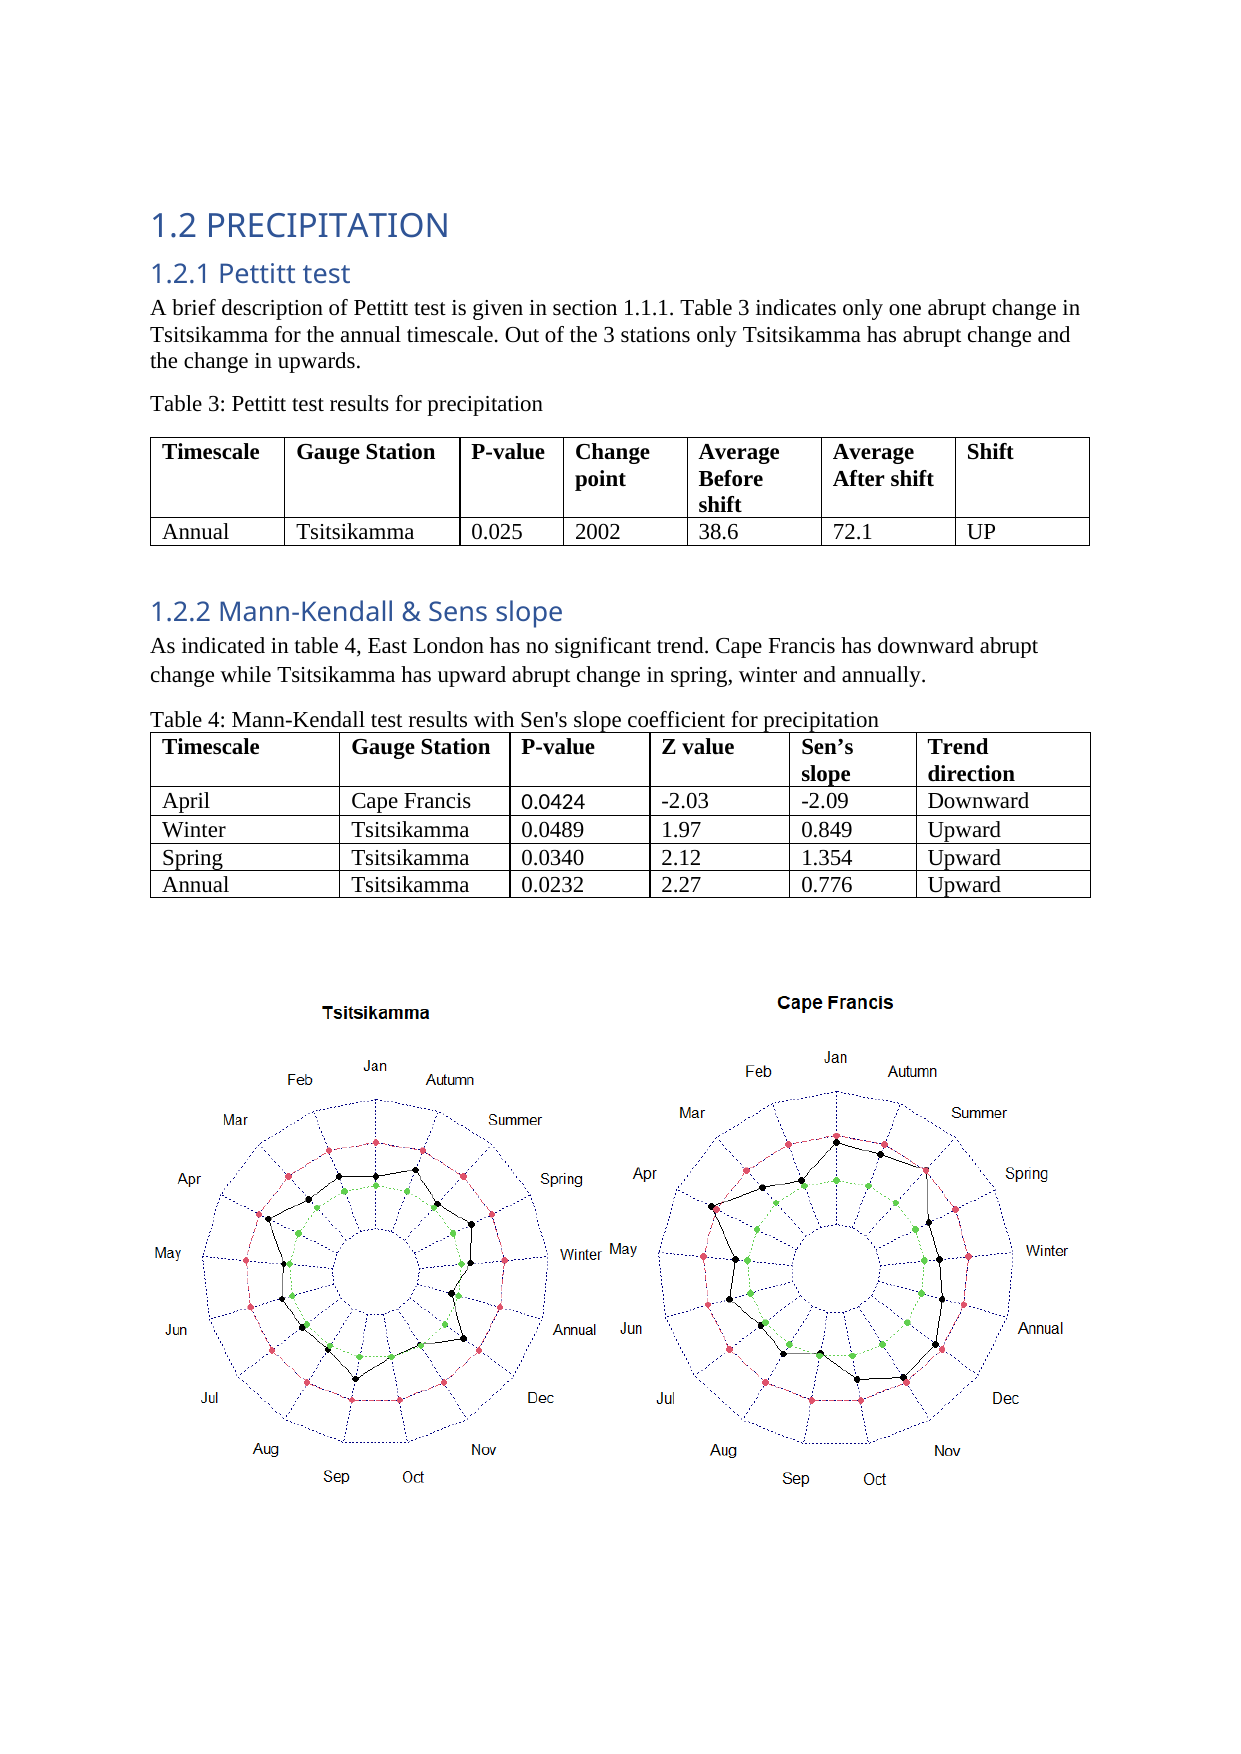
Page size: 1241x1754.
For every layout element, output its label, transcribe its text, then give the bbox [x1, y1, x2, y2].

table_cell Winter [151, 816, 339, 842]
table_cell 2.12 [651, 844, 789, 870]
table_cell 2.27 [651, 871, 789, 897]
table_header Average Before shift [688, 438, 821, 517]
table_header P-value [511, 733, 649, 786]
table_cell Tsitsikamma [340, 871, 509, 897]
table_header Change point [564, 438, 687, 517]
table_cell Spring [151, 844, 339, 870]
table_cell UP [956, 518, 1089, 545]
table_header Timescale [151, 438, 284, 517]
text A brief description of Pettitt test is given in section 1.1.1. Table 3 indicates only one abrupt change in Tsitsikamma for the annual timescale. Out of the 3 stations only Tsitsikamma has abrupt change and the change in upwards. [150, 294, 1090, 373]
table_cell 38.6 [688, 518, 821, 545]
table_header Gauge Station [340, 733, 509, 786]
table_cell 0.025 [461, 518, 563, 545]
table_cell -2.03 [651, 787, 789, 815]
table_header P-value [461, 438, 563, 517]
table_cell 0.776 [790, 871, 916, 897]
text Table 3: Pettitt test results for precipitation [150, 390, 1090, 416]
text Table 4: Mann-Kendall test results with Sen's slope coefficient for precipitation [150, 706, 1090, 732]
table_cell Tsitsikamma [340, 816, 509, 842]
table_cell 1.97 [651, 816, 789, 842]
subtitle 1.2 PRECIPITATION [150, 201, 1090, 247]
table_cell 2002 [564, 518, 687, 545]
table_cell Upward [917, 871, 1090, 897]
picture [150, 999, 604, 1490]
table_cell 72.1 [822, 518, 955, 545]
table_cell Upward [917, 816, 1090, 842]
table_header Shift [956, 438, 1089, 517]
table_cell 0.0232 [511, 871, 649, 897]
table_cell Annual [151, 518, 284, 545]
table_cell -2.09 [790, 787, 916, 815]
picture [608, 992, 1073, 1490]
table_header Average After shift [822, 438, 955, 517]
table_header Gauge Station [285, 438, 459, 517]
table_header Sen’s slope [790, 733, 916, 786]
table_cell 0.0489 [511, 816, 649, 842]
table_cell 0.849 [790, 816, 916, 842]
table_cell April [151, 787, 339, 815]
table_cell Annual [151, 871, 339, 897]
table_header Z value [651, 733, 789, 786]
subtitle 1.2.2 Mann-Kendall & Sens slope [150, 593, 1090, 629]
table_header Trend direction [917, 733, 1090, 786]
text As indicated in table 4, East London has no significant trend. Cape Francis has downward abrupt change while Tsitsikamma has upward abrupt change in spring, winter and annually. [150, 632, 1090, 687]
table_cell Tsitsikamma [340, 844, 509, 870]
subtitle 1.2.1 Pettitt test [150, 254, 1090, 291]
table_cell Upward [917, 844, 1090, 870]
table_cell 0.0424 [511, 787, 649, 815]
table_cell Cape Francis [340, 787, 509, 815]
table_header Timescale [151, 733, 339, 786]
table_cell Downward [917, 787, 1090, 815]
table_cell 1.354 [790, 844, 916, 870]
table_cell 0.0340 [511, 844, 649, 870]
table_cell Tsitsikamma [285, 518, 459, 545]
